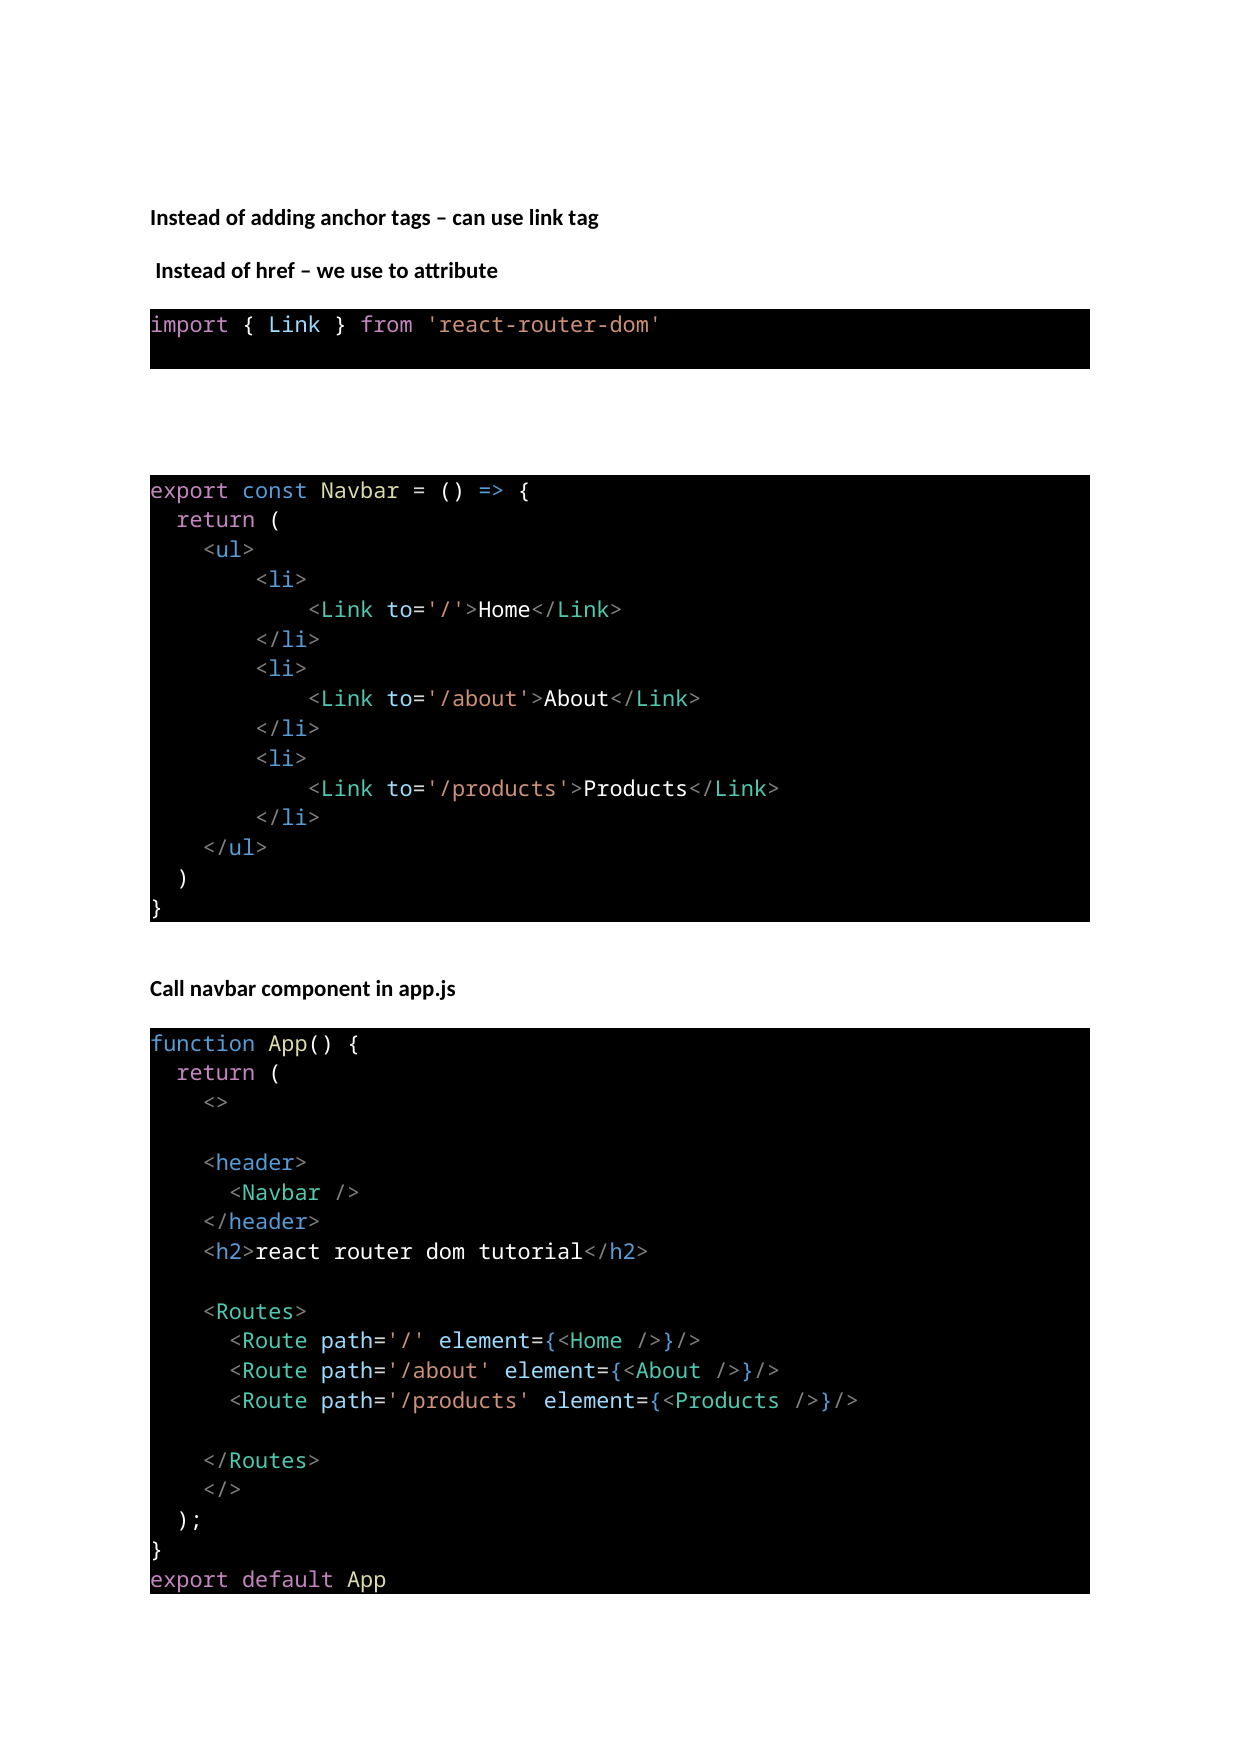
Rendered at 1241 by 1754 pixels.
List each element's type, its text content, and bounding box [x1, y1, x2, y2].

text return ( [150, 504, 1090, 534]
text <Route path='/about' element={<About />}/> [150, 1355, 1090, 1385]
text <Link to='/products'>Products</Link> [150, 773, 1090, 802]
text <Route path='/' element={<Home />}/> [150, 1326, 1090, 1355]
text <Routes> [150, 1296, 1090, 1326]
text </Routes> [150, 1445, 1090, 1474]
text } [150, 1534, 1090, 1564]
text <> [150, 1087, 1090, 1117]
text </li> [150, 802, 1090, 832]
text Instead of href – we use to attribute [150, 256, 1090, 284]
text Call navbar component in app.js [150, 974, 1090, 1003]
text </> [150, 1474, 1090, 1504]
text export default App [150, 1564, 1090, 1594]
text </header> [150, 1206, 1090, 1236]
text } [150, 892, 1090, 922]
text <li> [150, 564, 1090, 594]
text return ( [150, 1057, 1090, 1087]
text export const Navbar = () => { [150, 475, 1090, 504]
text function App() { [150, 1028, 1090, 1057]
text <li> [150, 743, 1090, 773]
text </li> [150, 713, 1090, 743]
text import { Link } from 'react-router-dom' [150, 309, 1090, 339]
text </ul> [150, 832, 1090, 862]
text </li> [150, 624, 1090, 653]
text <Link to='/about'>About</Link> [150, 683, 1090, 713]
text <h2>react router dom tutorial</h2> [150, 1236, 1090, 1266]
text ) [150, 862, 1090, 892]
text ); [150, 1504, 1090, 1534]
text <Link to='/'>Home</Link> [150, 594, 1090, 624]
text Instead of adding anchor tags – can use link tag [150, 203, 1090, 231]
text <Route path='/products' element={<Products />}/> [150, 1385, 1090, 1415]
text <ul> [150, 534, 1090, 564]
text <header> [150, 1147, 1090, 1177]
text <Navbar /> [150, 1177, 1090, 1206]
text <li> [150, 653, 1090, 683]
